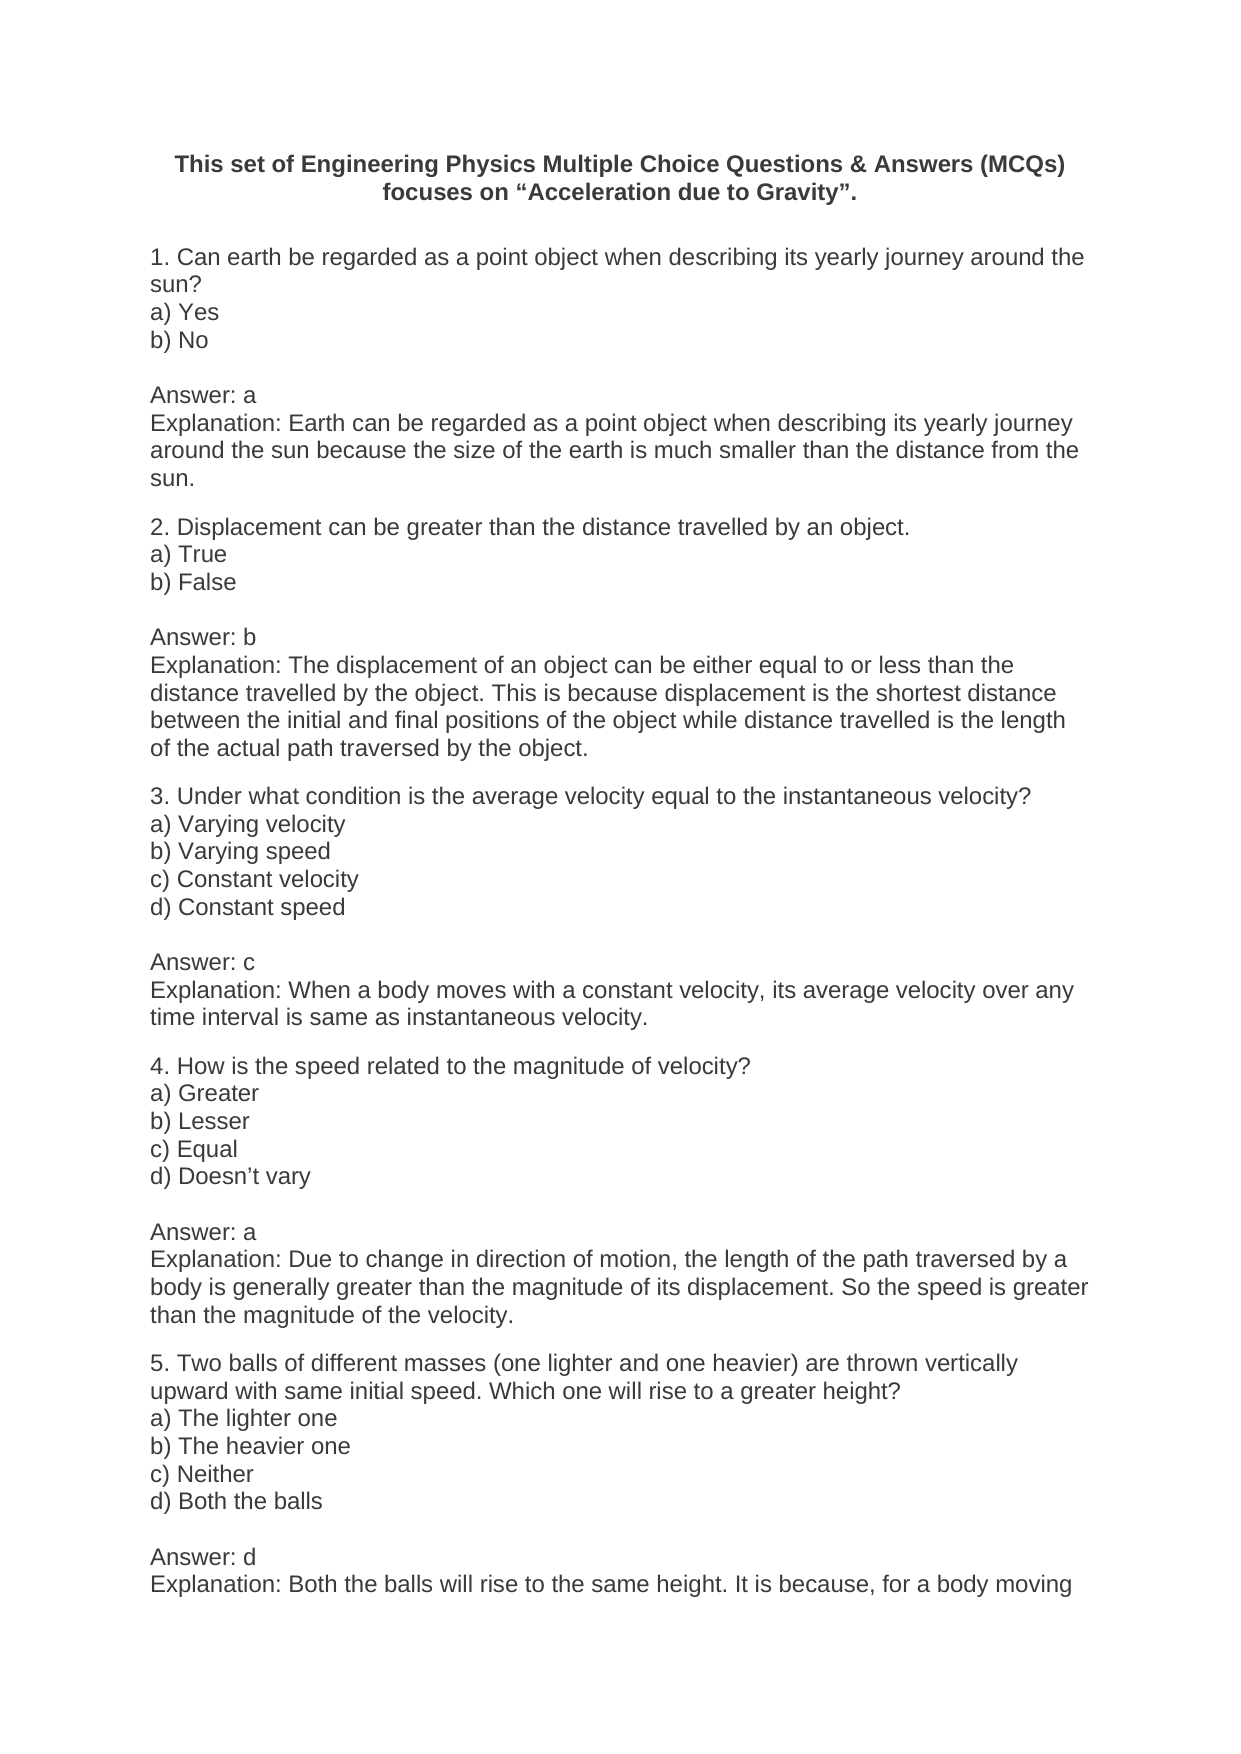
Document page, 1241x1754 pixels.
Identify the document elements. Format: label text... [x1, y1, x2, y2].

text 5. Two balls of different masses (one lighter and one heavier) are thrown vertically upward with same initial speed. Which one will rise to a greater height? a) The lighter one b) The heavier one c) Neither d) Both the balls [150, 1349, 1090, 1543]
text Answer: a Explanation: Due to change in direction of motion, the length of the path traversed by a body is generally greater than the magnitude of its displacement. So the speed is greater than the magnitude of the velocity. [150, 1218, 1090, 1328]
text 2. Displacement can be greater than the distance travelled by an object. a) True b) False [150, 512, 1090, 623]
text Answer: a Explanation: Earth can be regarded as a point object when describing its yearly journey around the sun because the size of the earth is much smaller than the distance from the sun. [150, 381, 1090, 492]
text 4. How is the speed related to the magnitude of velocity? a) Greater b) Lesser c) Equal d) Doesn’t vary [150, 1052, 1090, 1218]
text This set of Engineering Physics Multiple Choice Questions & Answers (MCQs) focuses on “Acceleration due to Gravity”. [150, 150, 1090, 205]
text Answer: b Explanation: The displacement of an object can be either equal to or less than the distance travelled by the object. This is because displacement is the shortest distance between the initial and final positions of the object while distance travelled is the length of the actual path traversed by the object. [150, 623, 1090, 761]
text 1. Can earth be regarded as a point object when describing its yearly journey around the sun? a) Yes b) No [150, 243, 1090, 381]
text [150, 1543, 1090, 1598]
text 3. Under what condition is the average velocity equal to the instantaneous velocity? a) Varying velocity b) Varying speed c) Constant velocity d) Constant speed [150, 782, 1090, 948]
text Answer: c Explanation: When a body moves with a constant velocity, its average velocity over any time interval is same as instantaneous velocity. [150, 948, 1090, 1031]
